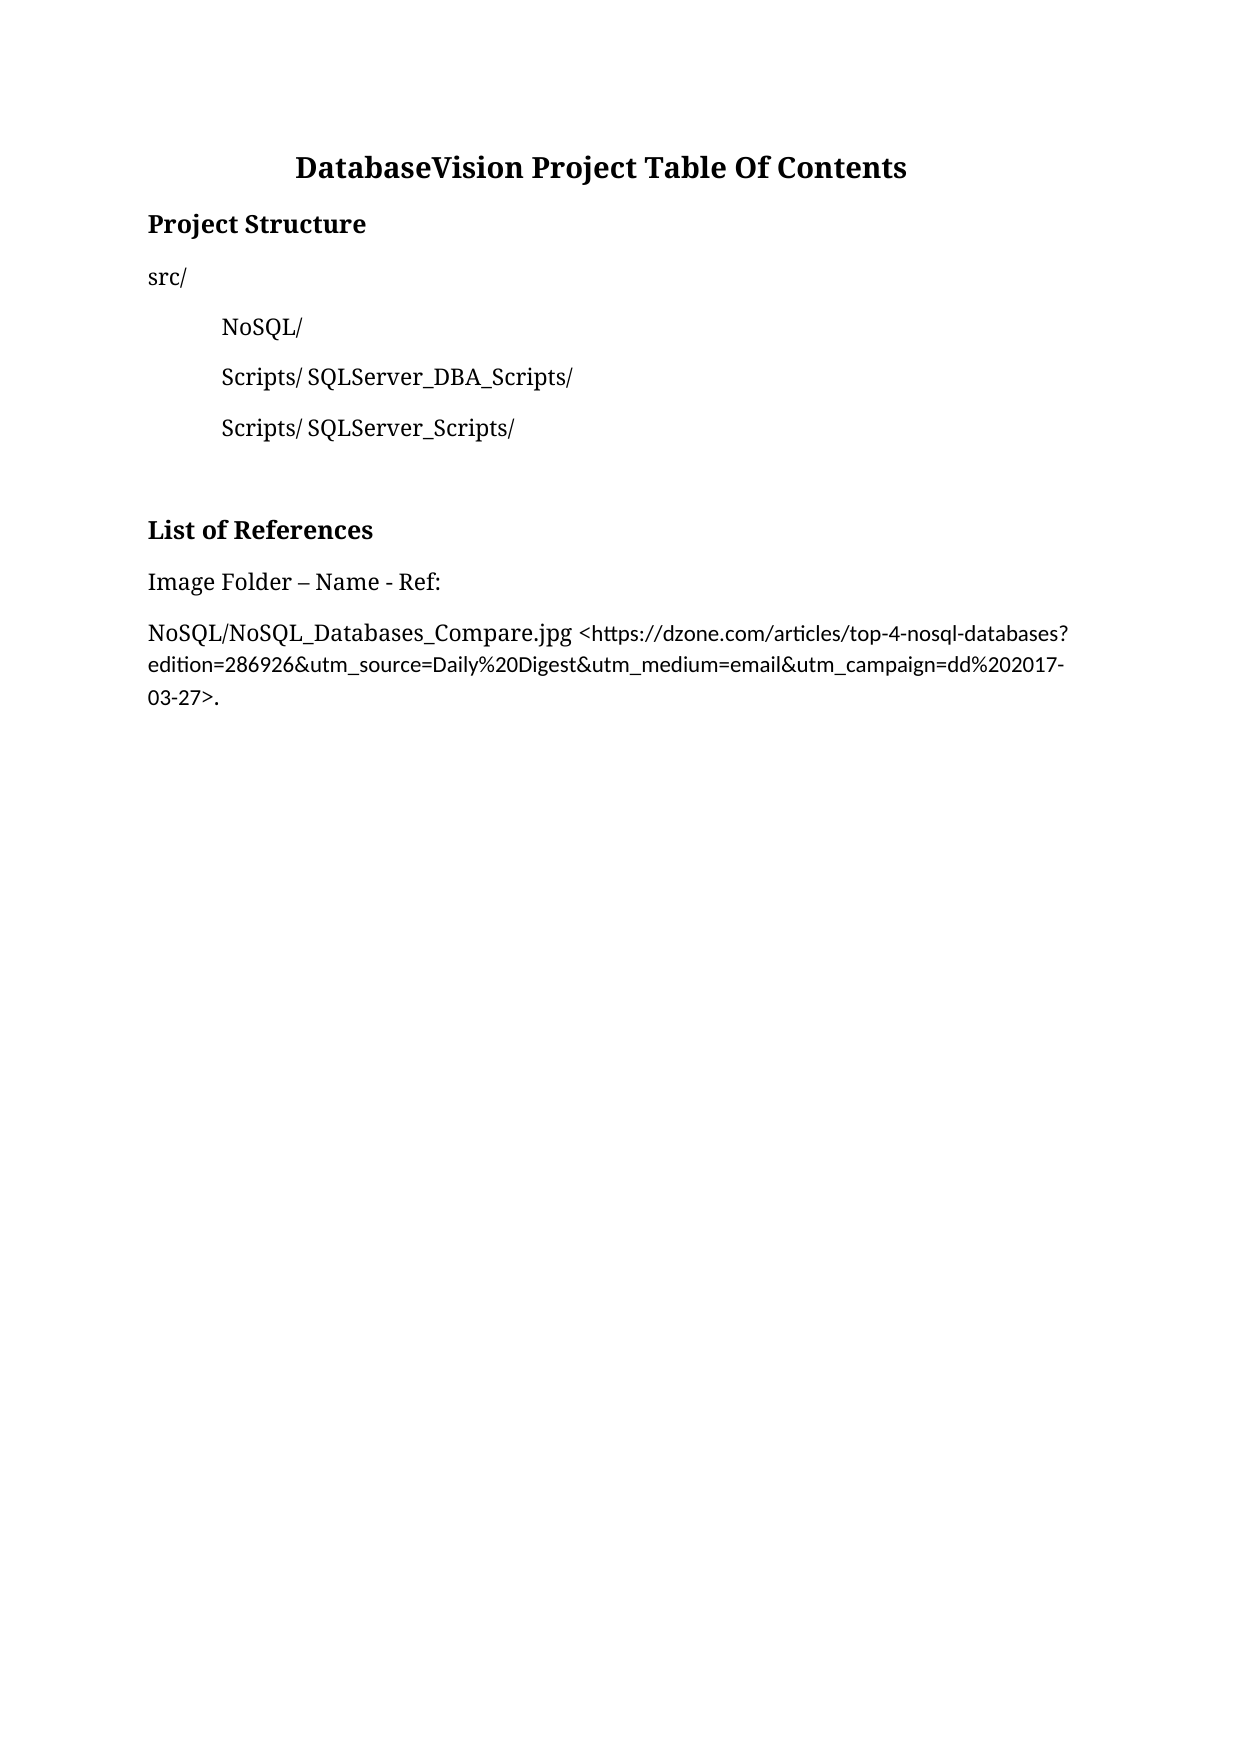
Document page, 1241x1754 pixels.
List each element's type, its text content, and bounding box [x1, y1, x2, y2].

text DatabaseVision Project Table Of Contents [221, 148, 1093, 187]
text Scripts/ SQLServer_DBA_Scripts/ [148, 361, 1093, 393]
text Scripts/ SQLServer_Scripts/ [148, 412, 1093, 443]
text NoSQL/ [148, 311, 1093, 342]
text src/ [148, 261, 1093, 292]
text List of References [148, 513, 1093, 547]
text NoSQL/NoSQL_Databases_Compare.jpg <https://dzone.com/articles/top-4-nosql-databases?edition=286926&utm_source=Daily%20Digest&utm_medium=email&utm_campaign=dd%202017-03-27>. [148, 616, 1093, 712]
text Image Folder – Name - Ref: [148, 566, 1093, 597]
text Project Structure [148, 207, 1093, 241]
